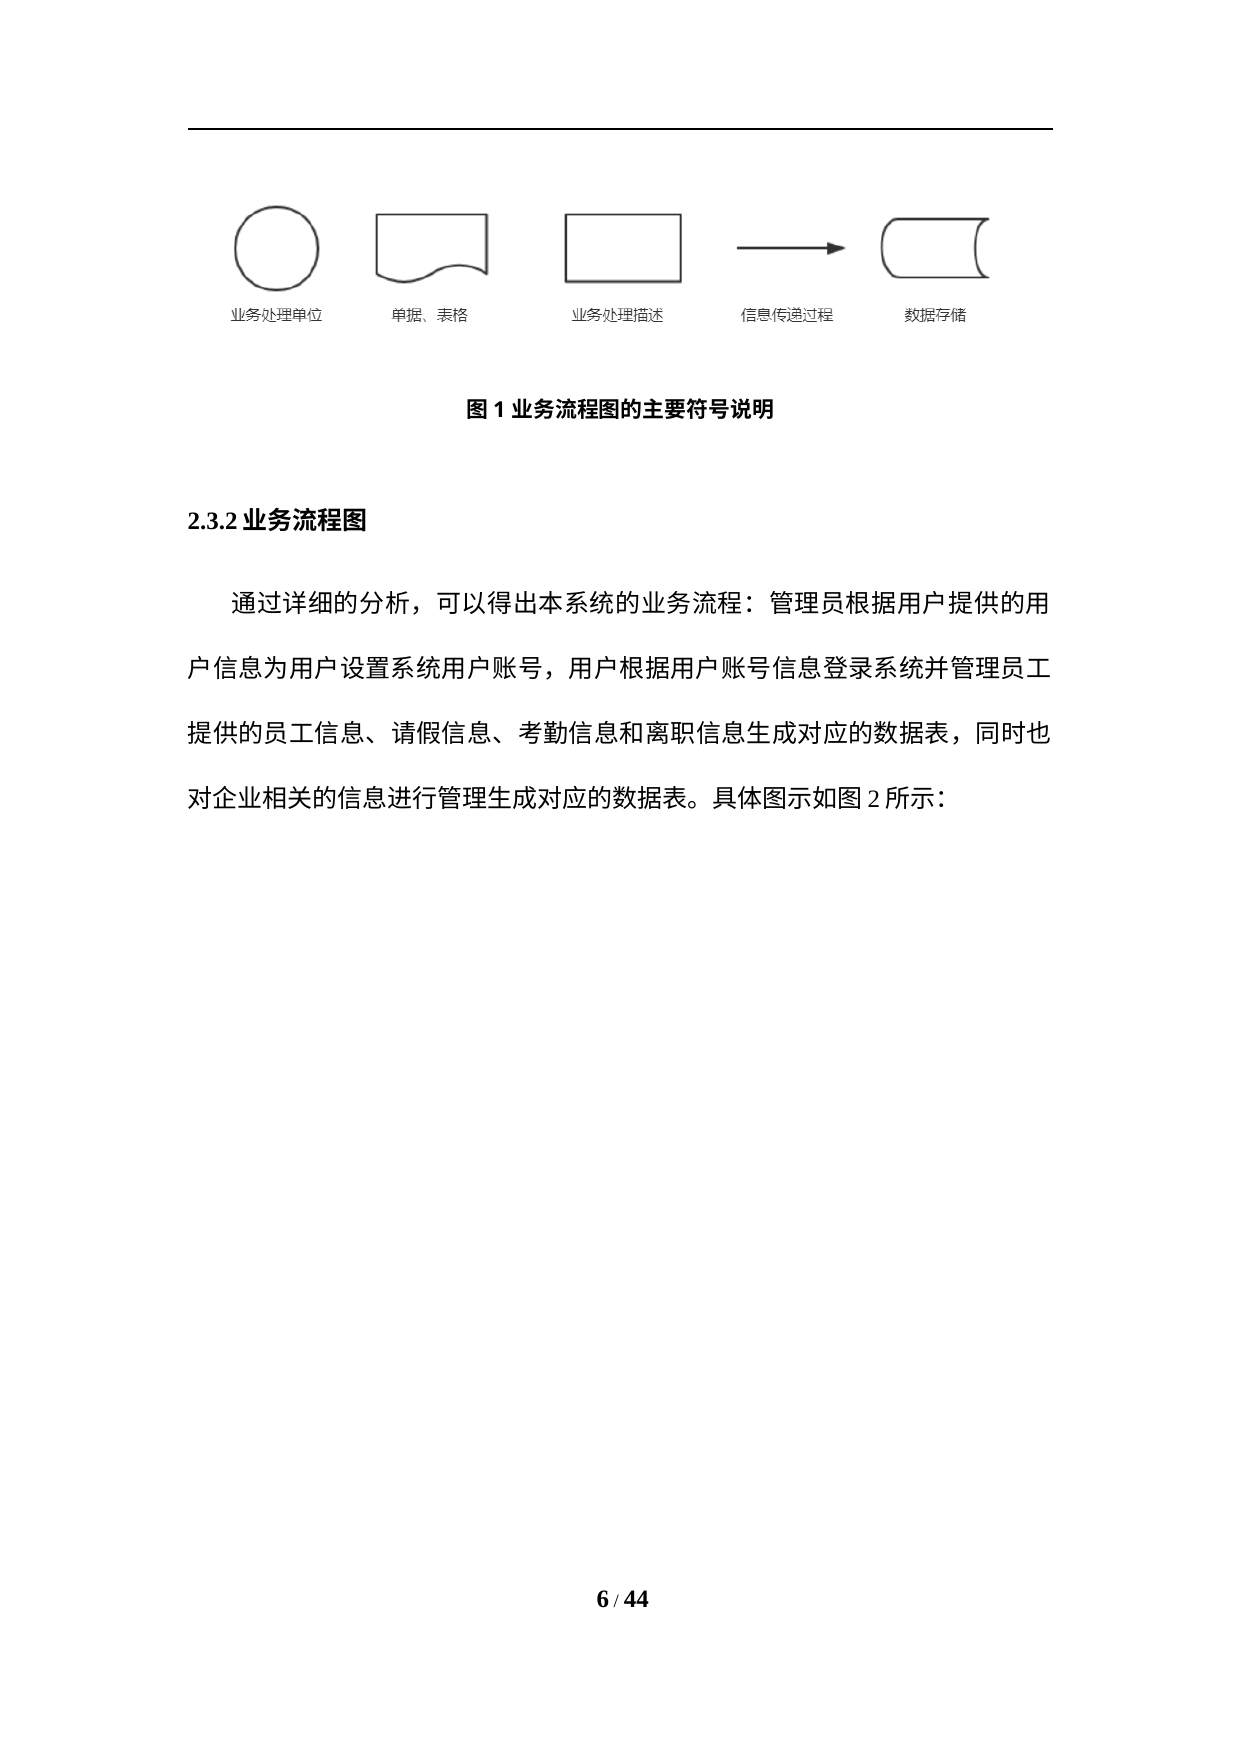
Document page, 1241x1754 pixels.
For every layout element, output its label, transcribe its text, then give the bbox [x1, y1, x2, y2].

list 通过详细的分析，可以得出本系统的业务流程：管理员根据用户提供的用户信息为用户设置系统用户账号，用户根据用户账号信息登录系统并管理员工提供的员工信息、请假信息、考勤信息和离职信息生成对应的数据表，同时也对企业相关的信息进行管理生成对应的数据表。具体图示如图2所示： [187, 569, 1053, 829]
picture [187, 164, 1053, 360]
subtitle 2.3.2业务流程图 [187, 486, 1053, 551]
text 图1 业务流程图的主要符号说明 [187, 392, 1053, 424]
